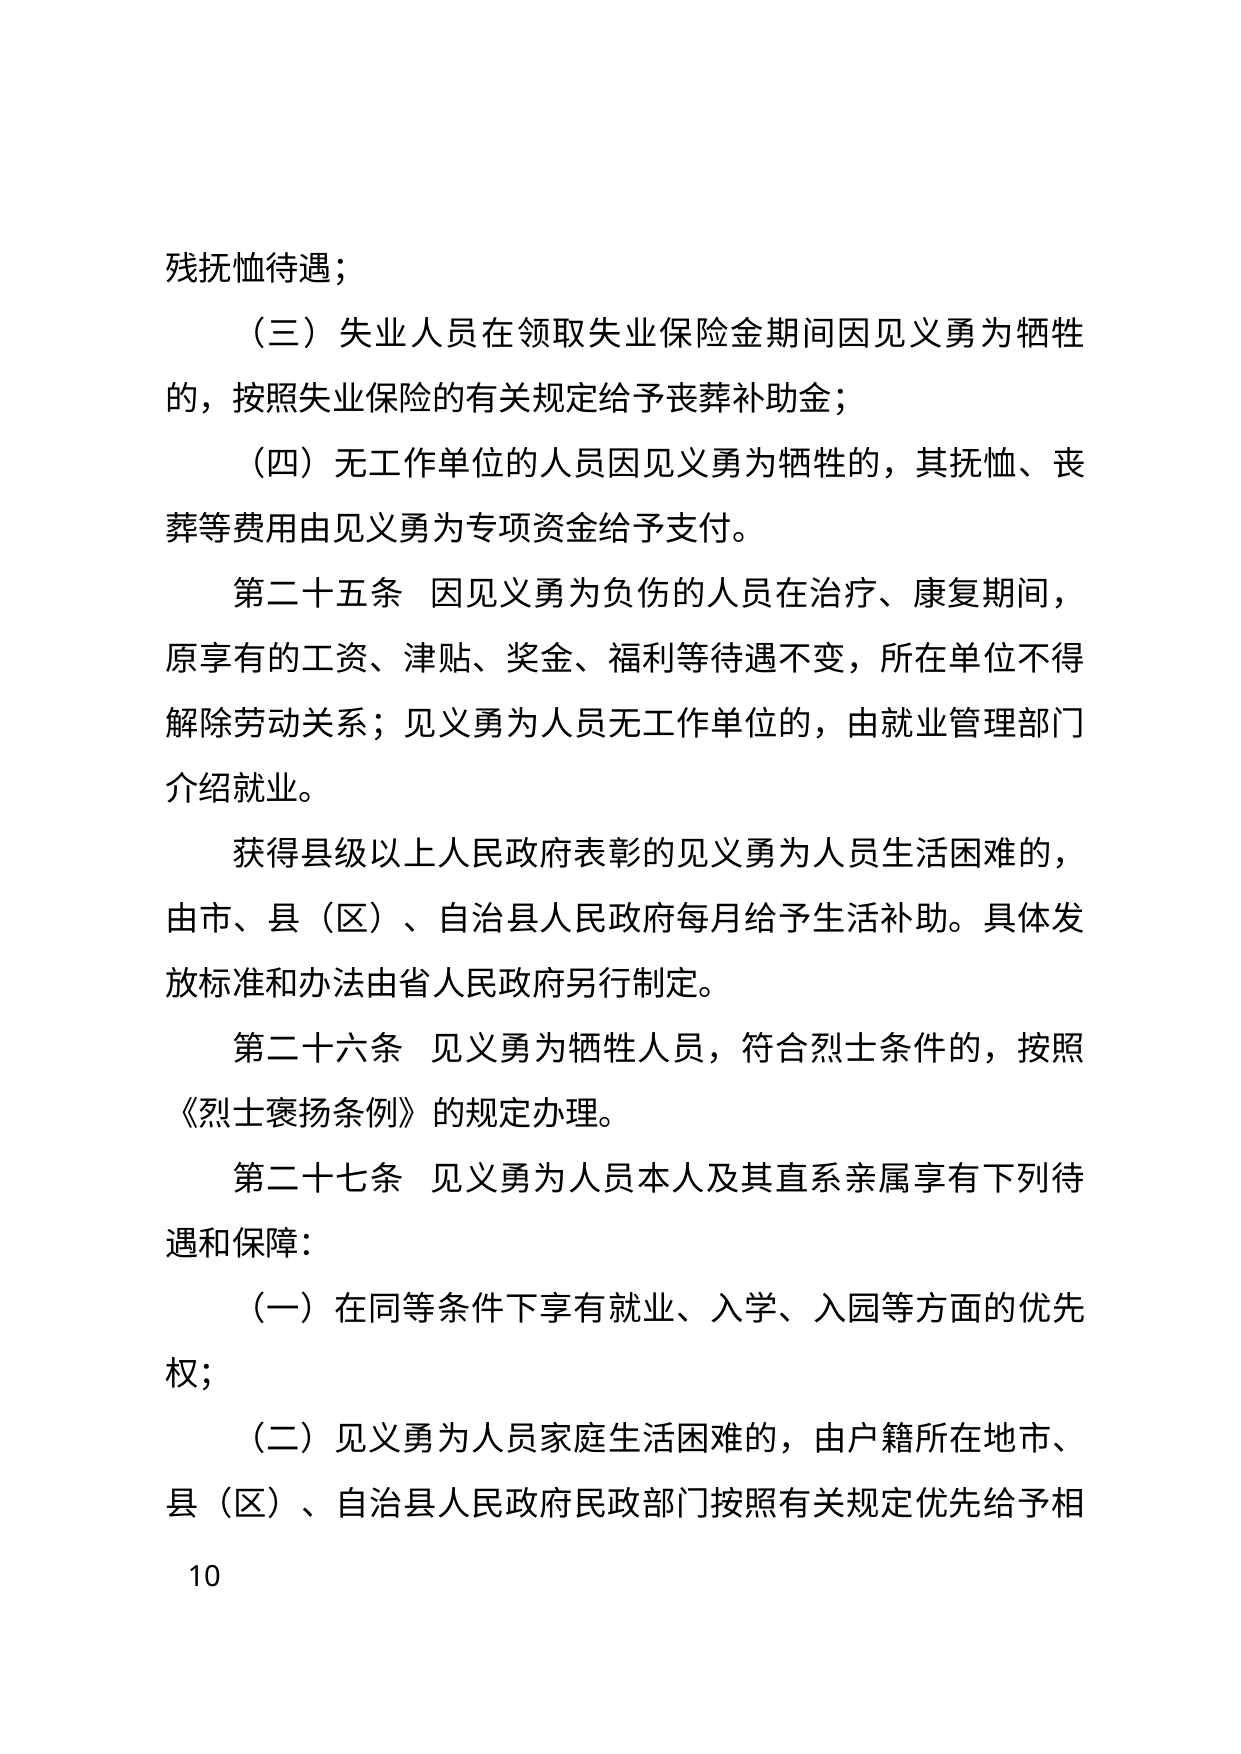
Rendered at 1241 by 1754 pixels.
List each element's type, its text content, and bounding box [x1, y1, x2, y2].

text 第二十六条 见义勇为牺牲人员，符合烈士条件的，按照《烈士褒扬条例》的规定办理。 [165, 1013, 1087, 1143]
text 获得县级以上人民政府表彰的见义勇为人员生活困难的，由市、县（区）、自治县人民政府每月给予生活补助。具体发放标准和办法由省人民政府另行制定。 [165, 818, 1087, 1013]
text 第二十五条 因见义勇为负伤的人员在治疗、康复期间，原享有的工资、津贴、奖金、福利等待遇不变，所在单位不得解除劳动关系；见义勇为人员无工作单位的，由就业管理部门介绍就业。 [165, 558, 1087, 818]
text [165, 1403, 1087, 1533]
text （一）在同等条件下享有就业、入学、入园等方面的优先权； [165, 1273, 1087, 1403]
text （四）无工作单位的人员因见义勇为牺牲的，其抚恤、丧葬等费用由见义勇为专项资金给予支付。 [165, 428, 1087, 558]
text 第二十七条 见义勇为人员本人及其直系亲属享有下列待遇和保障： [165, 1143, 1087, 1273]
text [165, 233, 1087, 298]
text （三）失业人员在领取失业保险金期间因见义勇为牺牲的，按照失业保险的有关规定给予丧葬补助金； [165, 298, 1087, 428]
